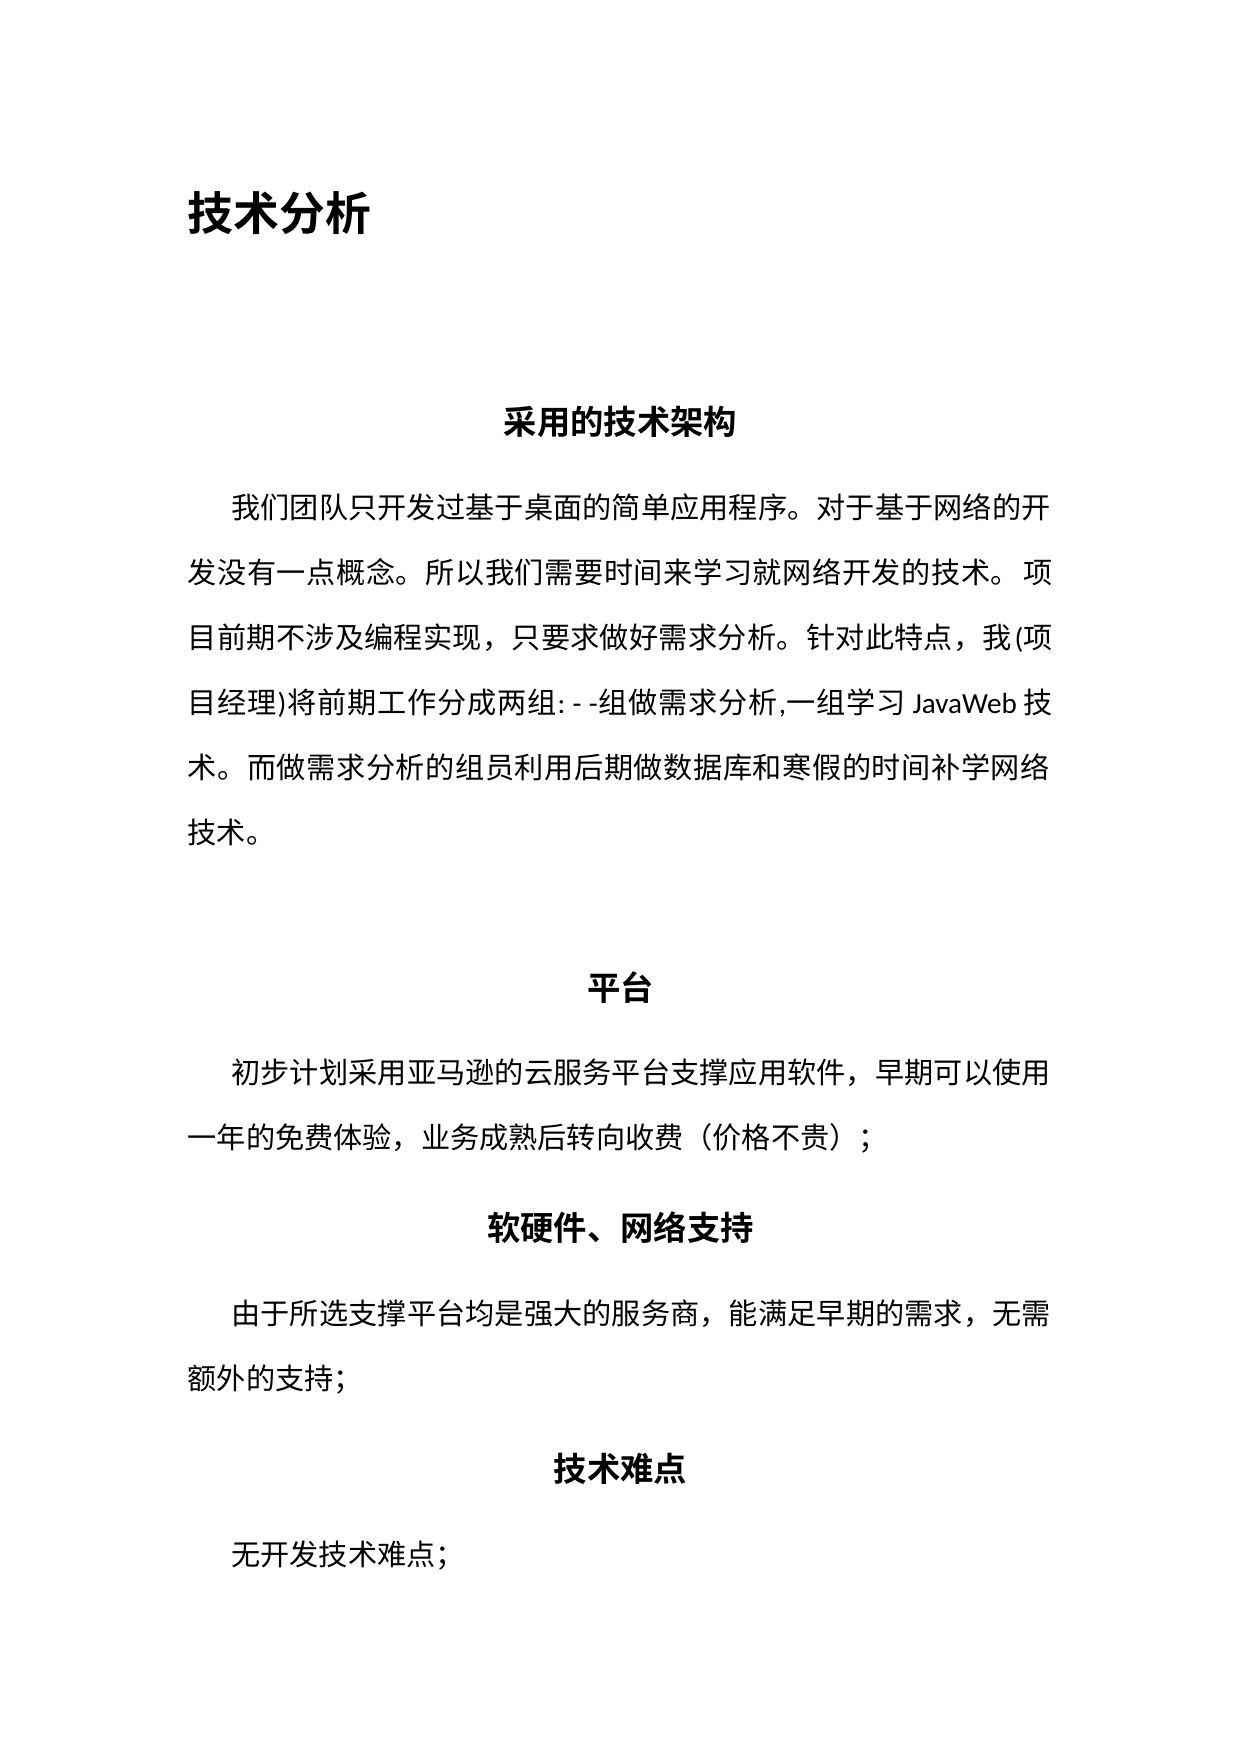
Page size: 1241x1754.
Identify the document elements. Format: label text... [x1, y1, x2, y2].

subtitle 采用的技术架构 [187, 387, 1053, 452]
subtitle 平台 [187, 953, 1053, 1018]
text 由于所选支撑平台均是强大的服务商，能满足早期的需求，无需额外的支持； [187, 1279, 1053, 1409]
text 初步计划采用亚马逊的云服务平台支撑应用软件，早期可以使用一年的免费体验，业务成熟后转向收费（价格不贵）； [187, 1039, 1053, 1169]
subtitle 软硬件、网络支持 [187, 1194, 1053, 1259]
text 我们团队只开发过基于桌面的简单应用程序。对于基于网络的开发没有一点概念。所以我们需要时间来学习就网络开发的技术。项目前期不涉及编程实现，只要求做好需求分析。针对此特点，我(项目经理)将前期工作分成两组: - -组做需求分析,一组学习JavaWeb技术。而做需求分析的组员利用后期做数据库和寒假的时间补学网络技术。 [187, 473, 1053, 863]
subtitle 技术分析 [187, 162, 1053, 259]
subtitle 技术难点 [187, 1434, 1053, 1499]
text 无开发技术难点； [187, 1520, 1053, 1585]
